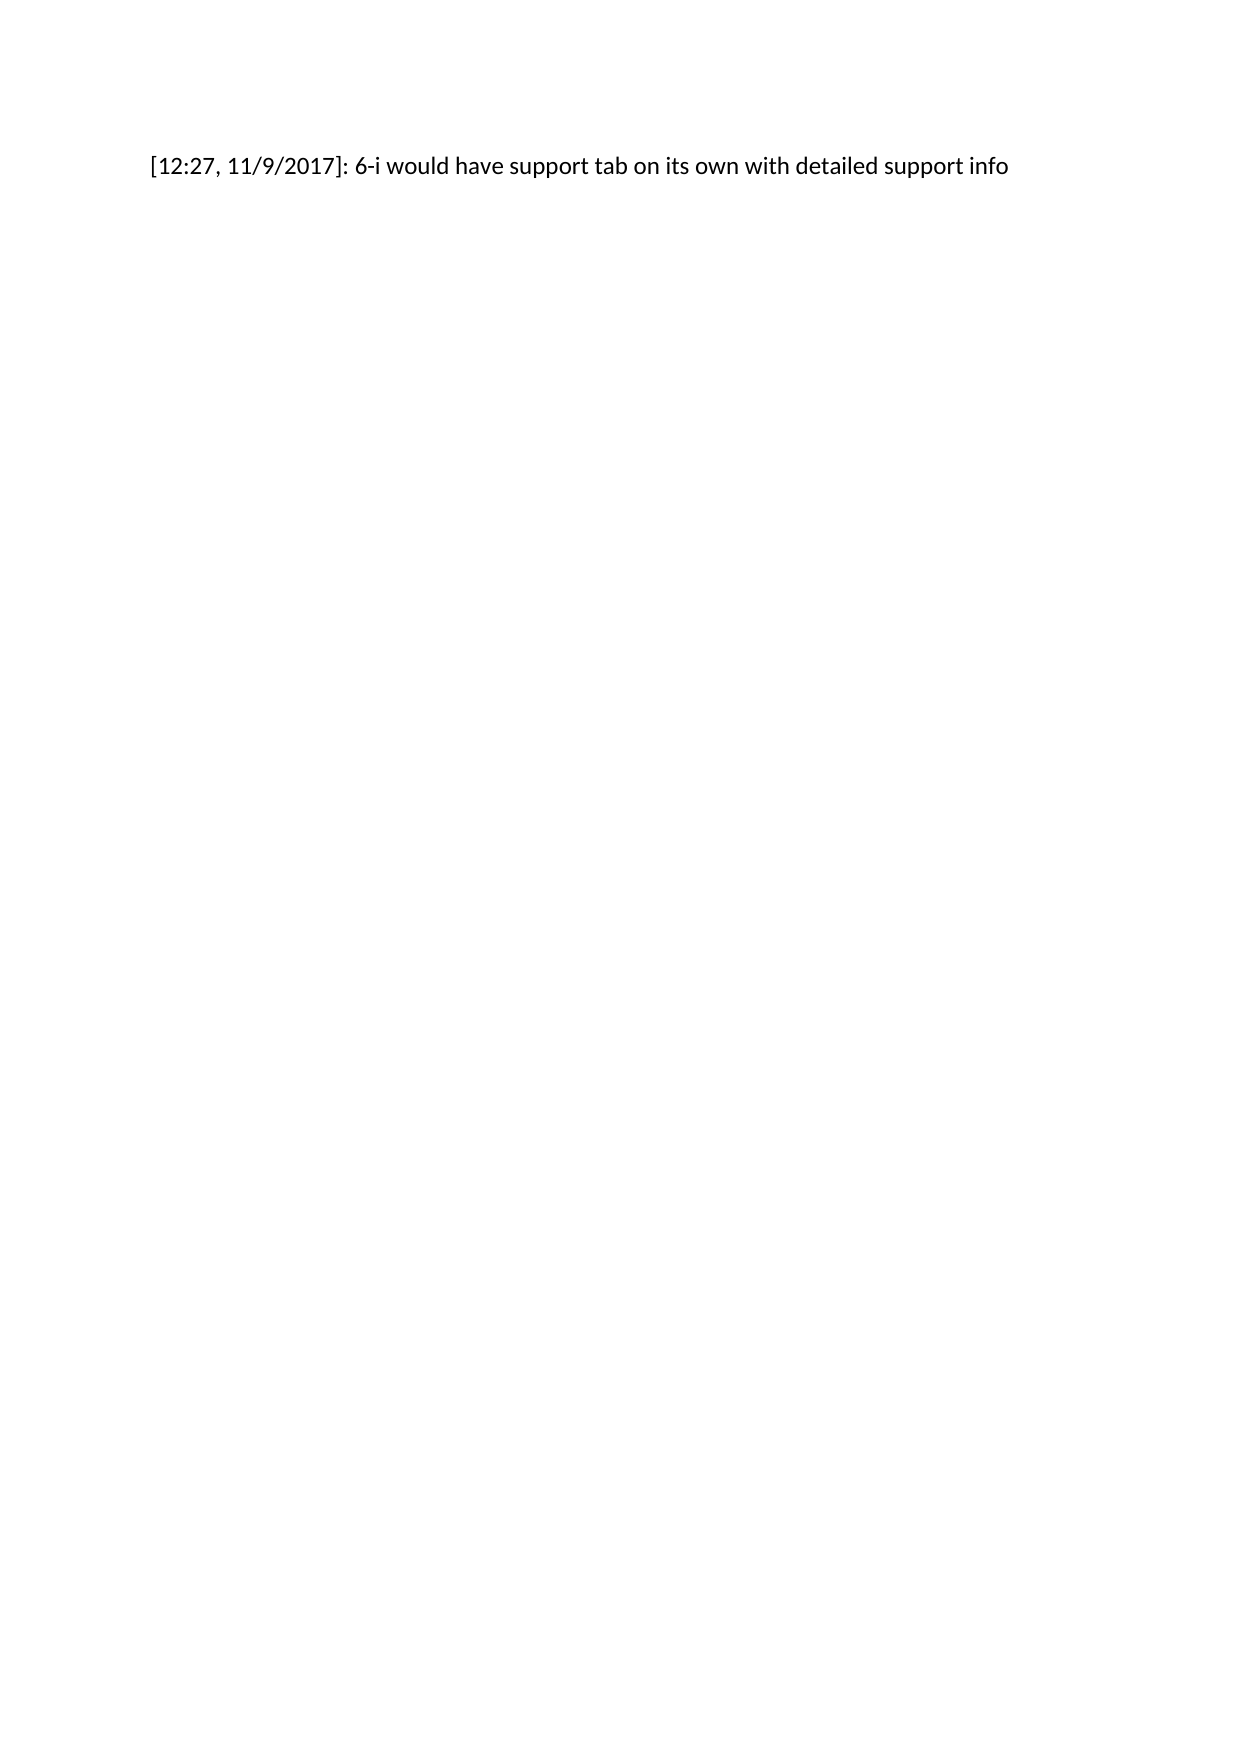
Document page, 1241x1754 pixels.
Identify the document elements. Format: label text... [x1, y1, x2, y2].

text [12:27, 11/9/2017]: 6-i would have support tab on its own with detailed support info [150, 150, 1090, 181]
